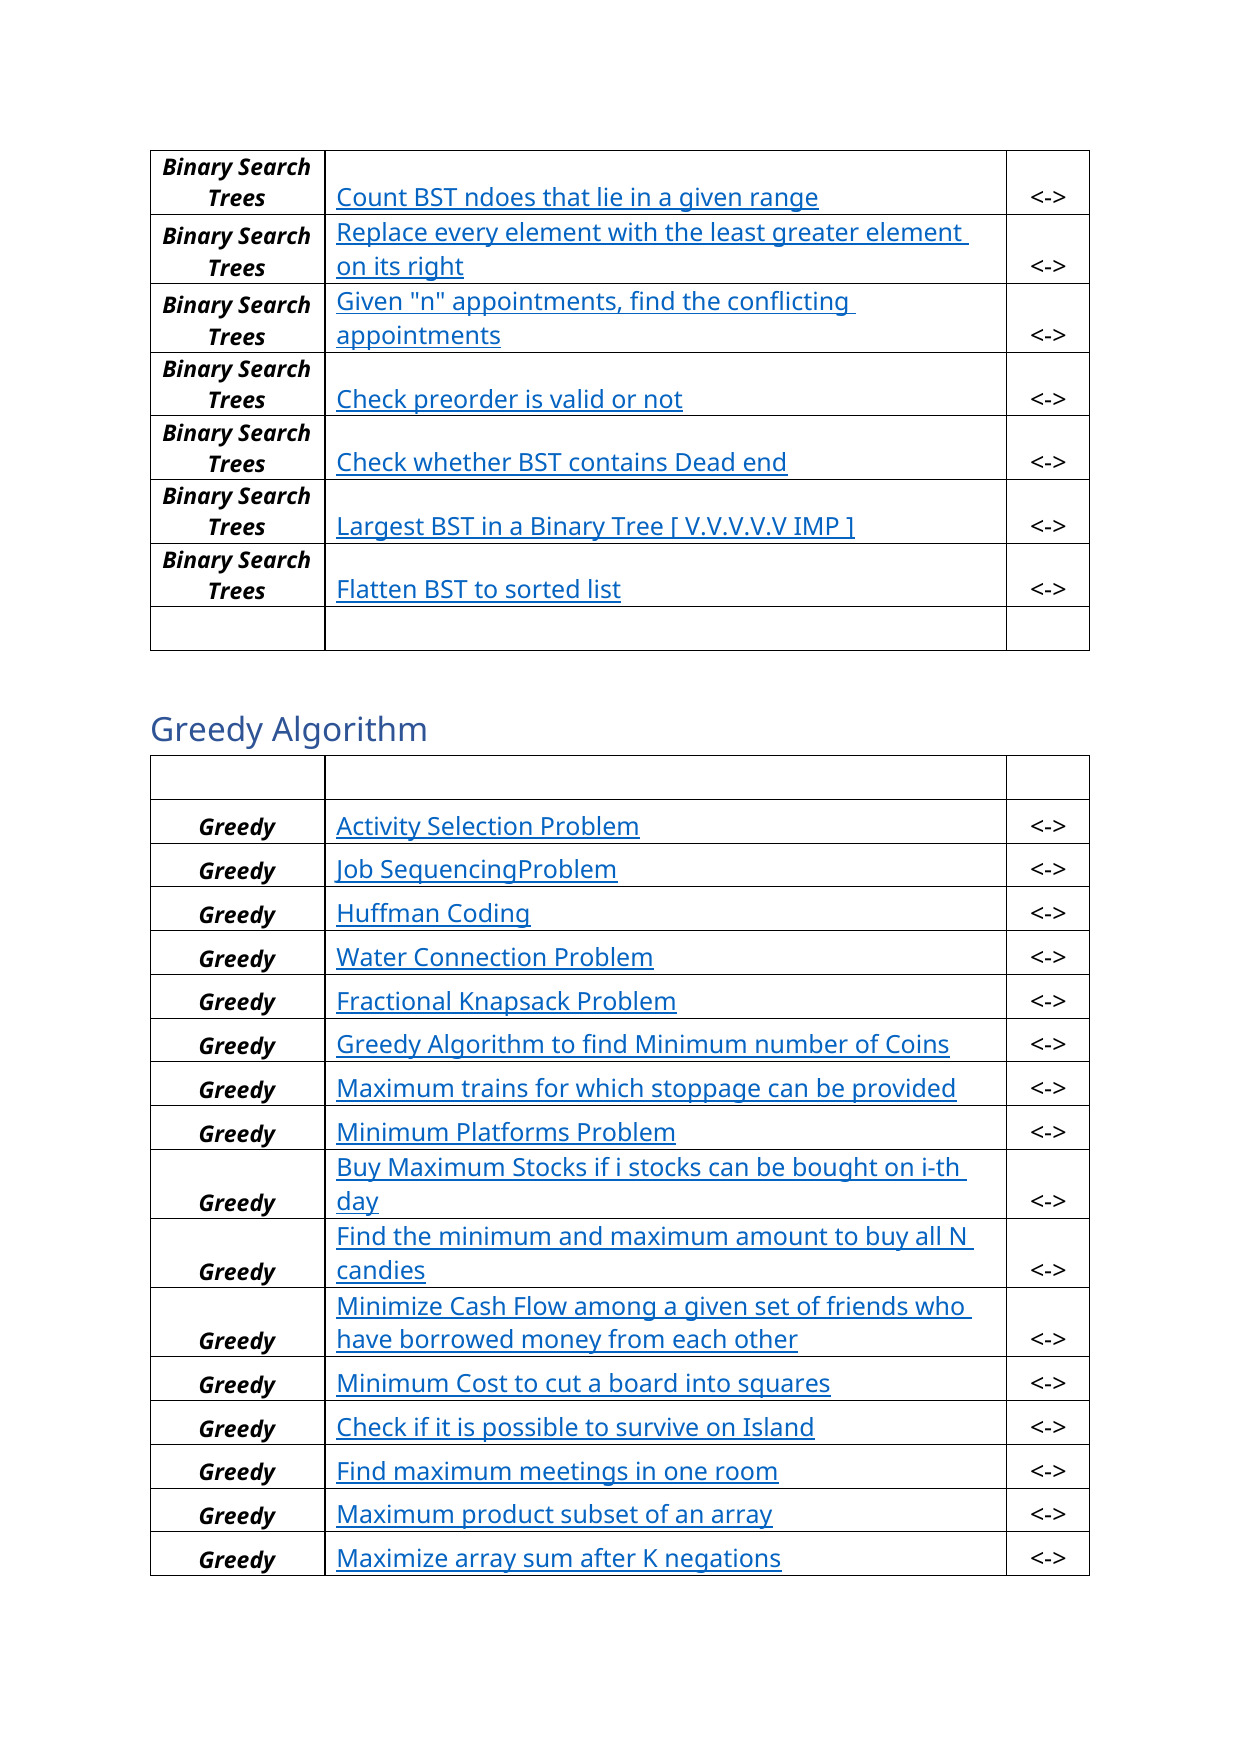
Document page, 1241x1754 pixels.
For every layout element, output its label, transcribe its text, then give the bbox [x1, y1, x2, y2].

table_cell Binary Search Trees [151, 284, 324, 352]
table_cell Buy Maximum Stocks if i stocks can be bought on i-th day [326, 1150, 1006, 1218]
table_cell Water Connection Problem [326, 931, 1006, 974]
table_cell Huffman Coding [326, 887, 1006, 930]
table_cell <-> [1007, 800, 1089, 842]
table_cell <-> [1007, 544, 1089, 606]
table_cell Greedy [151, 931, 324, 974]
table_cell <-> [1007, 1445, 1089, 1487]
table_cell <-> [1007, 1219, 1089, 1287]
table_cell <-> [1007, 1062, 1089, 1105]
table_cell <-> [1007, 480, 1089, 542]
table_cell Minimum Platforms Problem [326, 1106, 1006, 1149]
table_cell <-> [1007, 215, 1089, 283]
table_cell Binary Search Trees [151, 544, 324, 606]
table_cell Count BST ndoes that lie in a given range [326, 151, 1006, 213]
table_cell Minimum Cost to cut a board into squares [326, 1357, 1006, 1400]
table_cell Binary Search Trees [151, 416, 324, 479]
table_cell Largest BST in a Binary Tree [ V.V.V.V.V IMP ] [326, 480, 1006, 542]
table_cell <-> [1007, 1106, 1089, 1149]
table_cell Check preorder is valid or not [326, 353, 1006, 415]
table_cell Replace every element with the least greater element on its right [326, 215, 1006, 283]
table_cell Greedy [151, 1288, 324, 1356]
table_cell [326, 607, 1006, 650]
table_cell Minimize Cash Flow among a given set of friends who have borrowed money from each other [326, 1288, 1006, 1356]
table_cell Greedy Algorithm to find Minimum number of Coins [326, 1019, 1006, 1061]
table_cell Find maximum meetings in one room [326, 1445, 1006, 1487]
table_cell [151, 607, 324, 650]
table_cell Given "n" appointments, find the conflicting appointments [326, 284, 1006, 352]
table_cell Greedy [151, 1401, 324, 1444]
table_cell <-> [1007, 1532, 1089, 1575]
table_cell Greedy [151, 800, 324, 842]
table_cell Greedy [151, 1445, 324, 1487]
table_cell Greedy [151, 1219, 324, 1287]
table_cell <-> [1007, 1401, 1089, 1444]
table_cell Check whether BST contains Dead end [326, 416, 1006, 479]
table_cell Job SequencingProblem [326, 844, 1006, 886]
table_header [1007, 756, 1089, 799]
table_header [151, 756, 324, 799]
table_cell <-> [1007, 1288, 1089, 1356]
table_cell Maximum trains for which stoppage can be provided [326, 1062, 1006, 1105]
table_cell <-> [1007, 1357, 1089, 1400]
table_cell Binary Search Trees [151, 151, 324, 213]
table_cell Flatten BST to sorted list [326, 544, 1006, 606]
subtitle Greedy Algorithm [150, 706, 1090, 751]
table_cell Find the minimum and maximum amount to buy all N candies [326, 1219, 1006, 1287]
table_cell <-> [1007, 284, 1089, 352]
table_cell Greedy [151, 1489, 324, 1531]
table_cell <-> [1007, 416, 1089, 479]
table_cell <-> [1007, 1489, 1089, 1531]
table_cell <-> [1007, 844, 1089, 886]
table_cell <-> [1007, 931, 1089, 974]
table_cell <-> [1007, 151, 1089, 213]
table_cell Activity Selection Problem [326, 800, 1006, 842]
table_cell Check if it is possible to survive on Island [326, 1401, 1006, 1444]
table_cell Greedy [151, 975, 324, 1017]
table_cell <-> [1007, 1150, 1089, 1218]
table_cell Greedy [151, 1532, 324, 1575]
table_cell [1007, 607, 1089, 650]
table_cell <-> [1007, 1019, 1089, 1061]
table_cell <-> [1007, 975, 1089, 1017]
table_cell <-> [1007, 353, 1089, 415]
table_cell Maximize array sum after K negations [326, 1532, 1006, 1575]
table_cell Binary Search Trees [151, 480, 324, 542]
table_cell Greedy [151, 1150, 324, 1218]
table_cell Greedy [151, 1357, 324, 1400]
table_cell Greedy [151, 1019, 324, 1061]
table_cell Greedy [151, 1106, 324, 1149]
table_cell <-> [1007, 887, 1089, 930]
table_cell Greedy [151, 844, 324, 886]
table_cell Maximum product subset of an array [326, 1489, 1006, 1531]
table_cell Fractional Knapsack Problem [326, 975, 1006, 1017]
table_cell Binary Search Trees [151, 353, 324, 415]
table_cell Greedy [151, 887, 324, 930]
table_header [326, 756, 1006, 799]
table_cell Binary Search Trees [151, 215, 324, 283]
table_cell Greedy [151, 1062, 324, 1105]
